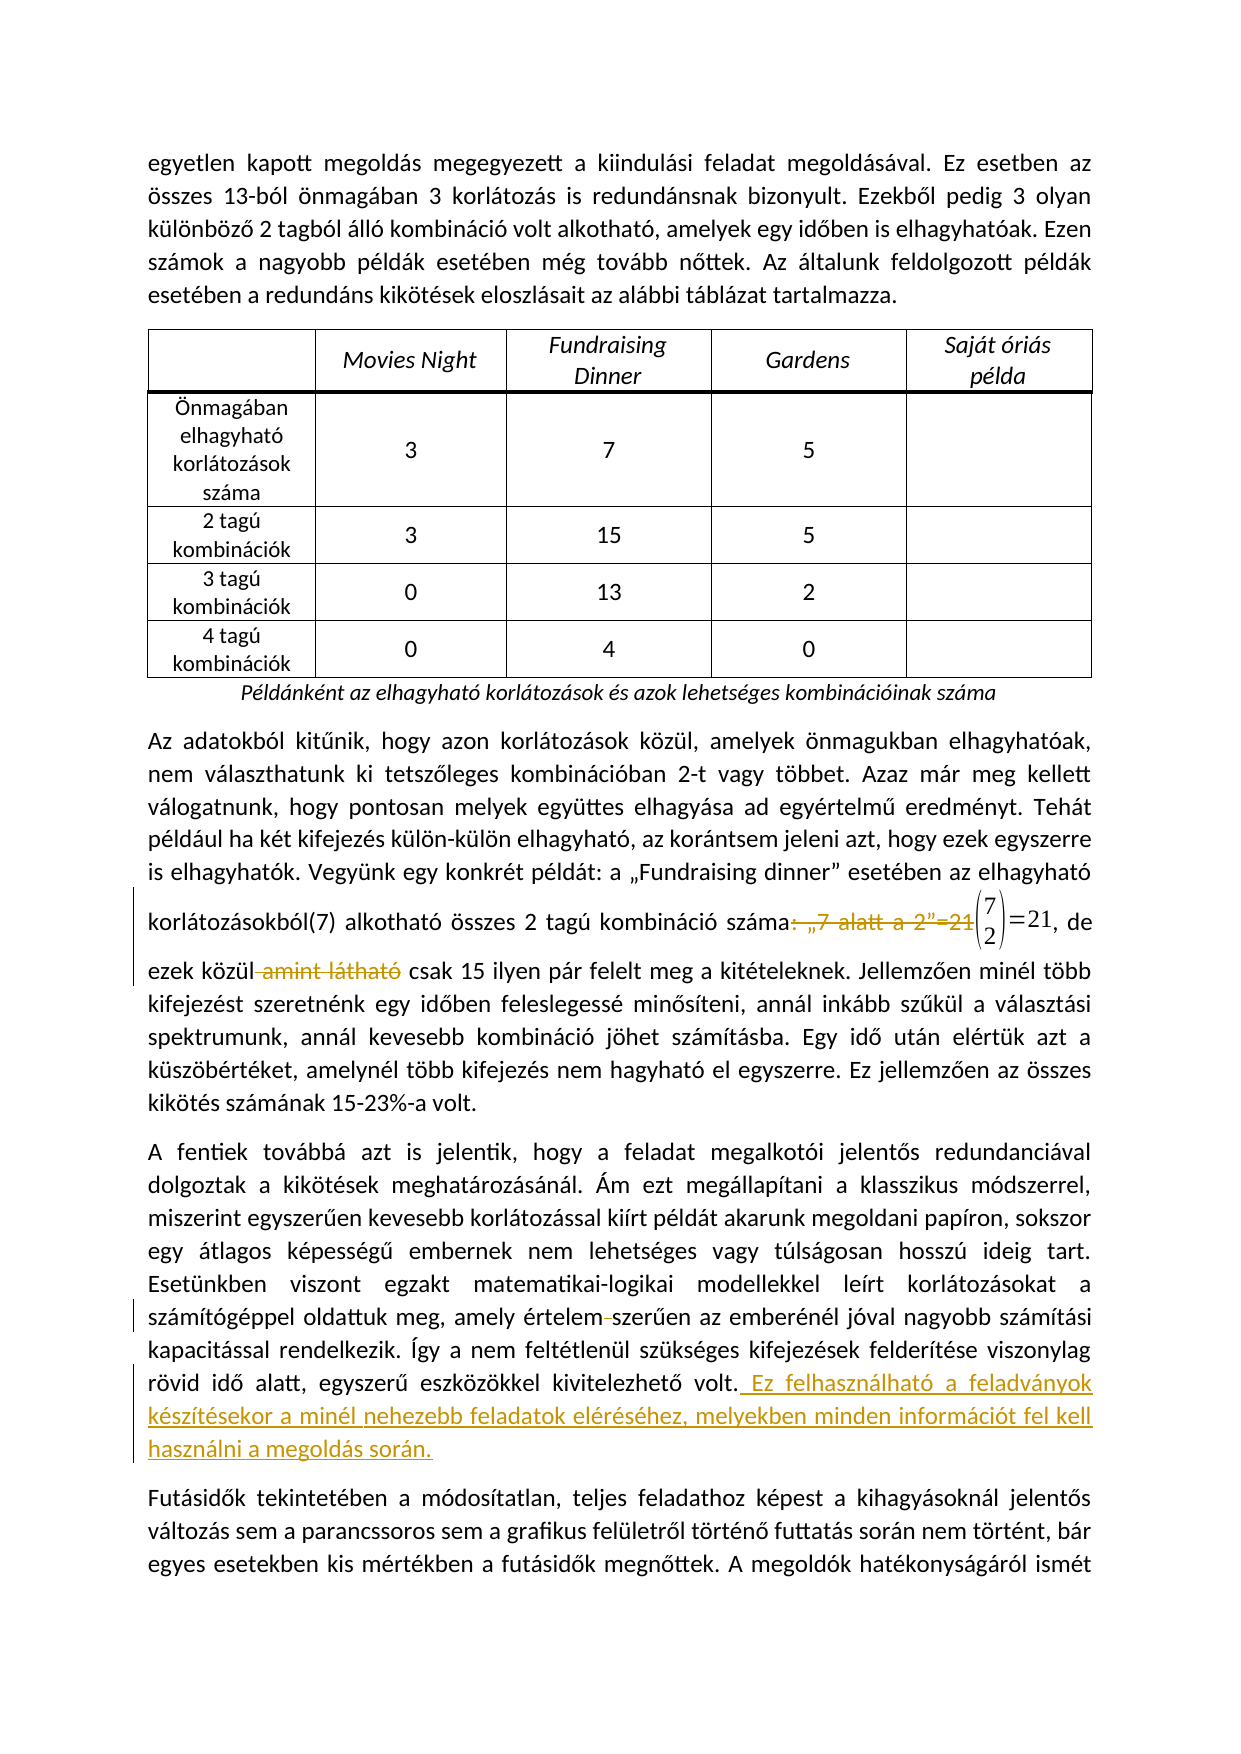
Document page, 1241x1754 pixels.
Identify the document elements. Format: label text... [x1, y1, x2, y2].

table_header Saját óriás példa [907, 330, 1092, 390]
table_cell [907, 394, 1091, 506]
table_cell Önmagában elhagyható korlátozások száma [148, 394, 315, 506]
table_cell 13 [507, 564, 711, 620]
table_cell 0 [316, 564, 506, 620]
table_cell 3 [316, 394, 506, 506]
table_cell 7 [507, 394, 711, 506]
table_header Fundraising Dinner [507, 330, 711, 390]
text Példánként az elhagyható korlátozások és azok lehetséges kombinációinak száma [148, 678, 1093, 706]
table_cell 2 [712, 564, 906, 620]
table_header Gardens [712, 330, 906, 390]
table_cell [907, 507, 1091, 563]
table_cell 0 [712, 621, 906, 677]
table_cell 5 [712, 394, 906, 506]
table_cell 0 [316, 621, 506, 677]
table_header Movies Night [316, 330, 506, 390]
table_cell [907, 621, 1091, 677]
table_header [149, 330, 315, 390]
text A fentiek továbbá azt is jelentik, hogy a feladat megalkotói jelentős redundanciával dolgoztak a kikötések meghatározásánál. Ám ezt megállapítani a klasszikus módszerrel, miszerint egyszerűen kevesebb korlátozással kiírt példát akarunk megoldani papíron, sokszor egy átlagos képességű embernek nem lehetséges vagy túlságosan hosszú ideig tart. Esetünkben viszont egzakt matematikai-logikai modellekkel leírt korlátozásokat a számítógéppel oldattuk meg, amely értelemszerűen az emberénél jóval nagyobb számítási kapacitással rendelkezik. Így a nem feltétlenül szükséges kifejezések felderítése viszonylag rövid idő alatt, egyszerű eszközökkel kivitelezhető volt. [148, 1136, 1093, 1426]
table_cell 2 tagú kombinációk [148, 507, 315, 563]
table_cell 5 [712, 507, 906, 563]
table_cell 15 [507, 507, 711, 563]
table_cell 3 [316, 507, 506, 563]
table_cell 4 tagú kombinációk [148, 621, 315, 677]
table_cell [907, 564, 1091, 620]
text Az adatokból kitűnik, hogy azon korlátozások közül, amelyek önmagukban elhagyhatóak, nem választhatunk ki tetszőleges kombinációban 2-t vagy többet. Azaz már meg kellett válogatnunk, hogy pontosan melyek együttes elhagyása ad egyértelmű eredményt. Tehát például ha két kifejezés külön-külön elhagyható, az korántsem jeleni azt, hogy ezek egyszerre is elhagyhatók. Vegyünk egy konkrét példát: a „Fundraising dinner” esetében az elhagyható korlátozásokból(7) alkotható összes 2 tagú kombináció száma, de ezek közül csak 15 ilyen pár felelt meg a kitételeknek. Jellemzően minél több kifejezést szeretnénk egy időben feleslegessé minősíteni, annál inkább szűkül a választási spektrumunk, annál kevesebb kombináció jöhet számításba. Egy idő után elértük azt a küszöbértéket, amelynél több kifejezés nem hagyható el egyszerre. Ez jellemzően az összes kikötés számának 15-23%-a volt. [148, 725, 1093, 1117]
table_cell 3 tagú kombinációk [148, 564, 315, 620]
table_cell 4 [507, 621, 711, 677]
